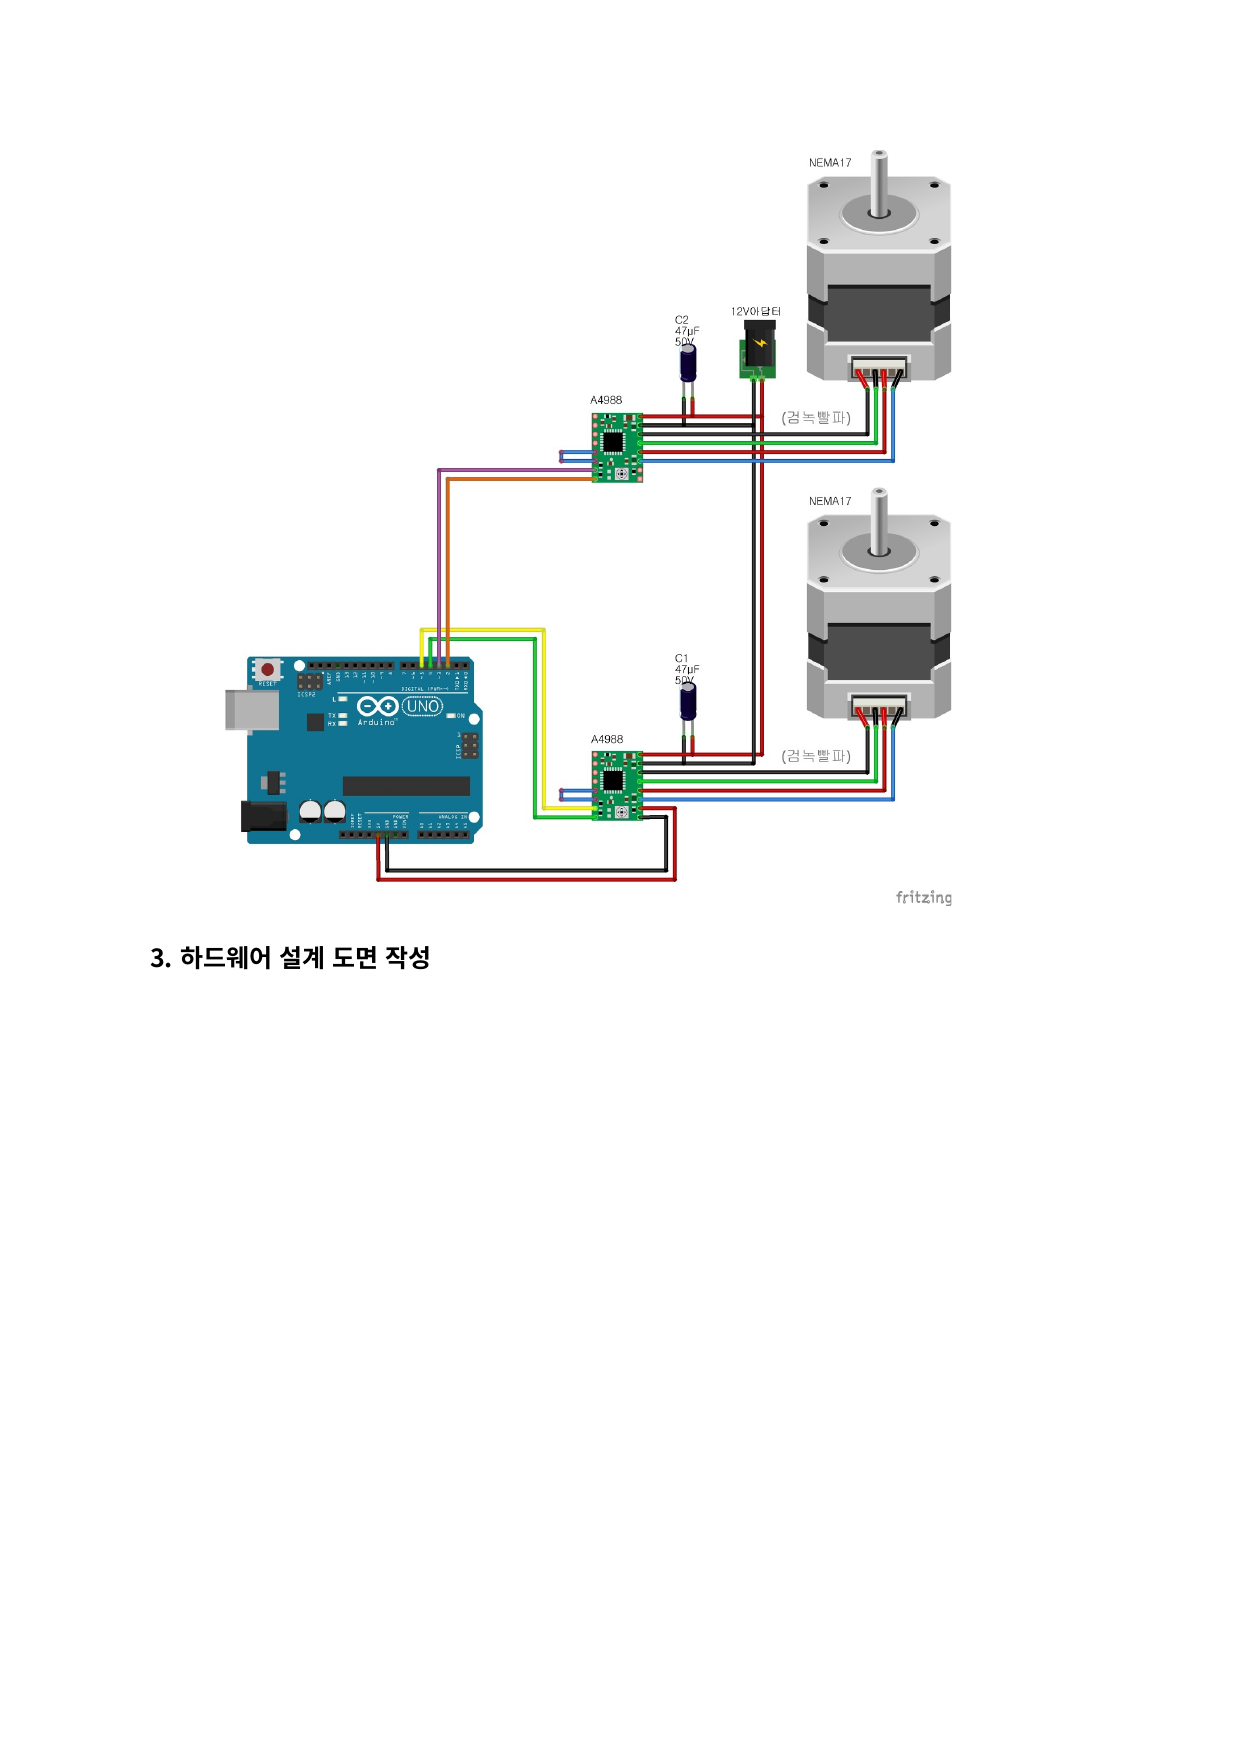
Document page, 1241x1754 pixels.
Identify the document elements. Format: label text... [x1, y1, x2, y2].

picture [225, 150, 952, 906]
text 3. 하드웨어 설계 도면 작성 [150, 939, 1090, 975]
